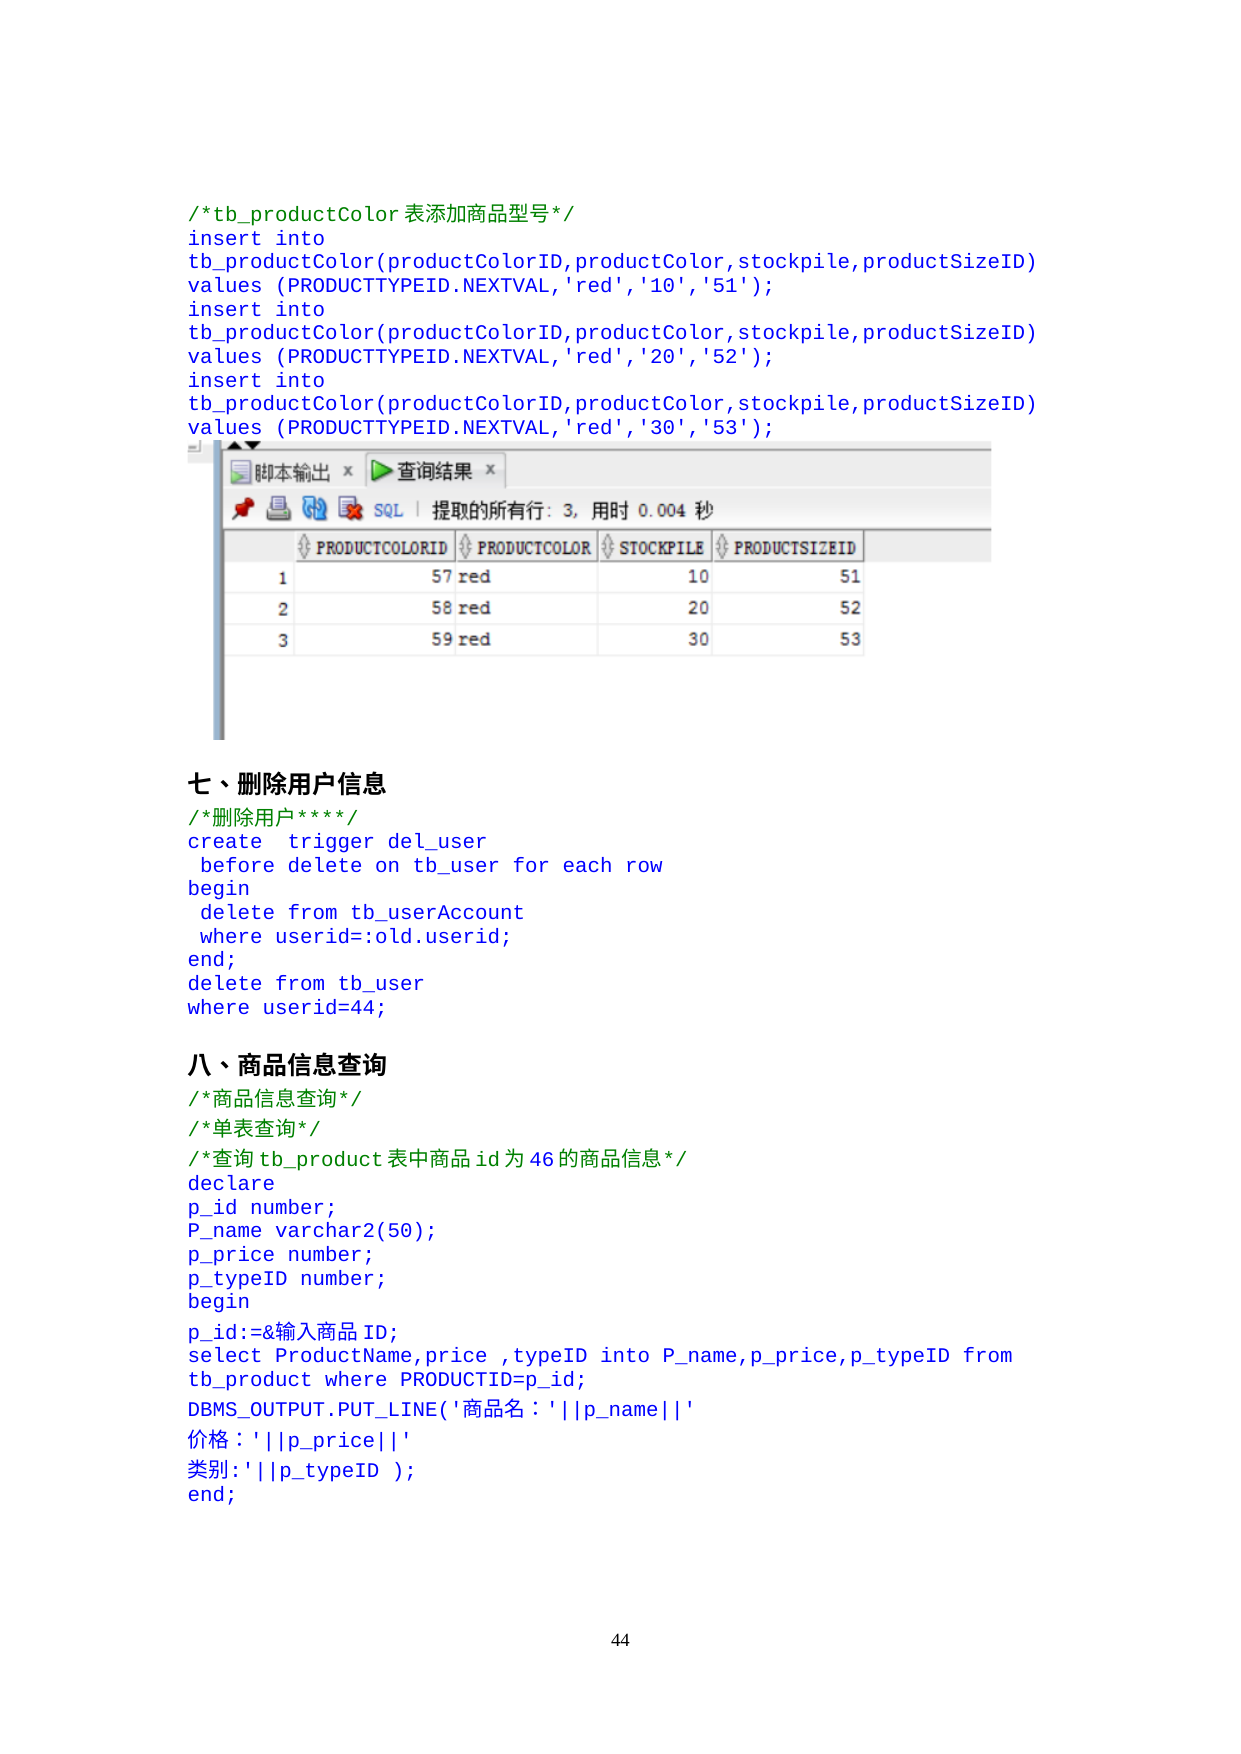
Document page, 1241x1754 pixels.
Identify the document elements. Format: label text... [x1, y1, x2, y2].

text 类别:'||p_typeID ); [187, 1453, 1053, 1484]
text p_price number; [187, 1244, 1053, 1268]
text P_name varchar2(50); [187, 1220, 1053, 1244]
text p_id number; [187, 1197, 1053, 1220]
text 七、删除用户信息 [187, 764, 1053, 801]
text p_typeID number; [187, 1268, 1053, 1291]
text where userid=44; [187, 997, 1053, 1020]
text insert into tb_productColor(productColorID,productColor,stockpile,productSizeID) values (PRODUCTTYPEID.NEXTVAL,'red','10','51'); [187, 228, 1053, 299]
text delete from tb_user [187, 973, 1053, 997]
text where userid=:old.userid; [187, 926, 1053, 949]
text 八、商品信息查询 [187, 1046, 1053, 1082]
text p_id:=&输入商品ID; [187, 1315, 1053, 1345]
text end; [187, 1484, 1053, 1507]
text /*tb_productColor表添加商品型号*/ [187, 197, 1053, 228]
text begin [187, 878, 1053, 902]
text /*删除用户****/ [187, 801, 1053, 831]
text before delete on tb_user for each row [187, 855, 1053, 878]
text create trigger del_user [187, 831, 1053, 855]
text /*单表查询*/ [187, 1112, 1053, 1143]
text delete from tb_userAccount [187, 902, 1053, 926]
text declare [187, 1173, 1053, 1197]
text 价格：'||p_price||' [187, 1423, 1053, 1453]
text end; [187, 949, 1053, 973]
text /*商品信息查询*/ [187, 1082, 1053, 1112]
picture [187, 440, 992, 740]
text select ProductName,price ,typeID into P_name,p_price,p_typeID from tb_product where PRODUCTID=p_id; [187, 1345, 1053, 1393]
text /*查询tb_product表中商品id为46的商品信息*/ [187, 1143, 1053, 1173]
text DBMS_OUTPUT.PUT_LINE('商品名：'||p_name||' [187, 1393, 1053, 1423]
text begin [187, 1291, 1053, 1315]
text insert into tb_productColor(productColorID,productColor,stockpile,productSizeID) values (PRODUCTTYPEID.NEXTVAL,'red','20','52'); [187, 299, 1053, 369]
text insert into tb_productColor(productColorID,productColor,stockpile,productSizeID) values (PRODUCTTYPEID.NEXTVAL,'red','30','53'); [187, 369, 1053, 441]
